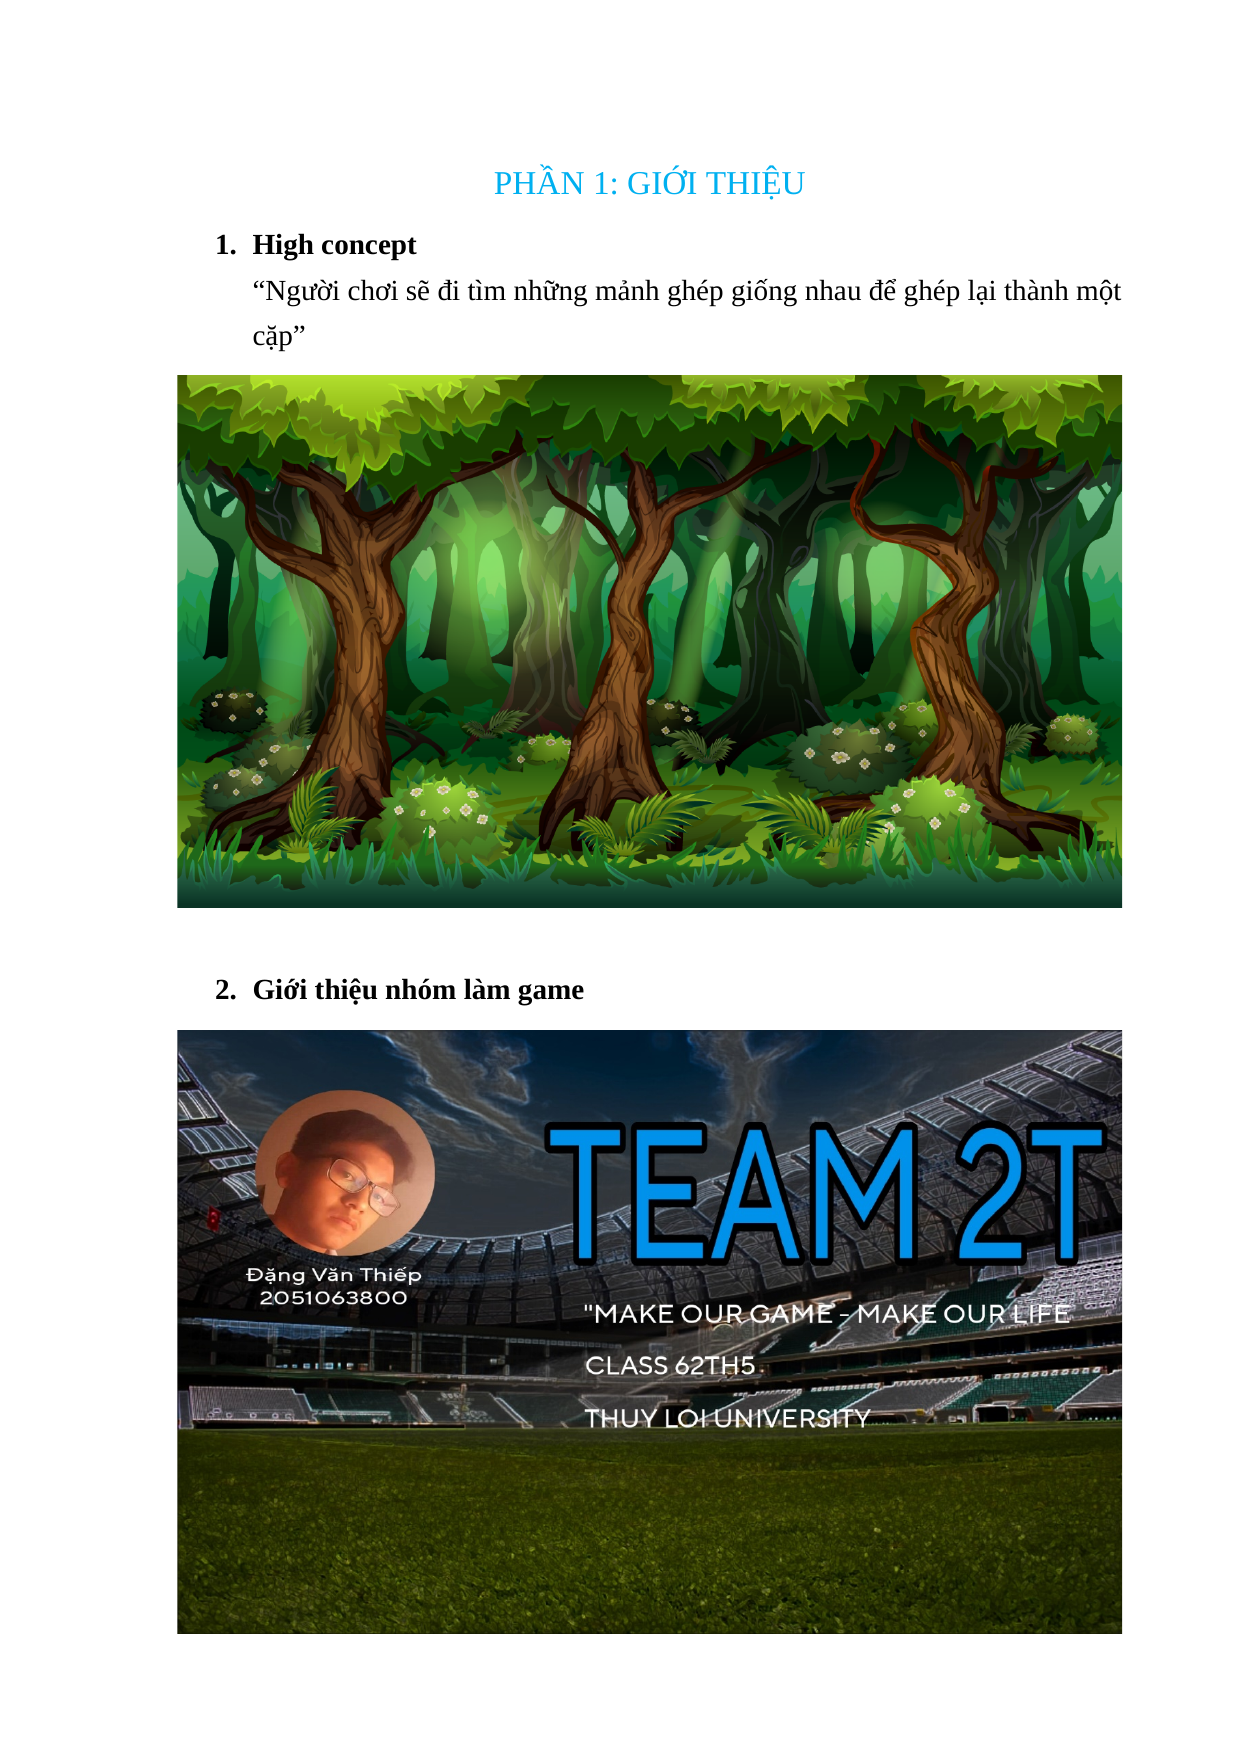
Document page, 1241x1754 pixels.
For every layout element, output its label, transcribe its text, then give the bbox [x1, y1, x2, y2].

text PHẦN 1: GIỚI THIỆU [177, 163, 1122, 202]
list “Người chơi sẽ đi tìm những mảnh ghép giống nhau để ghép lại thành một cặp” [252, 273, 1122, 351]
picture [177, 375, 1123, 908]
list Giới thiệu nhóm làm game [215, 972, 1122, 1006]
picture [177, 1030, 1123, 1634]
list High concept [215, 227, 1122, 261]
